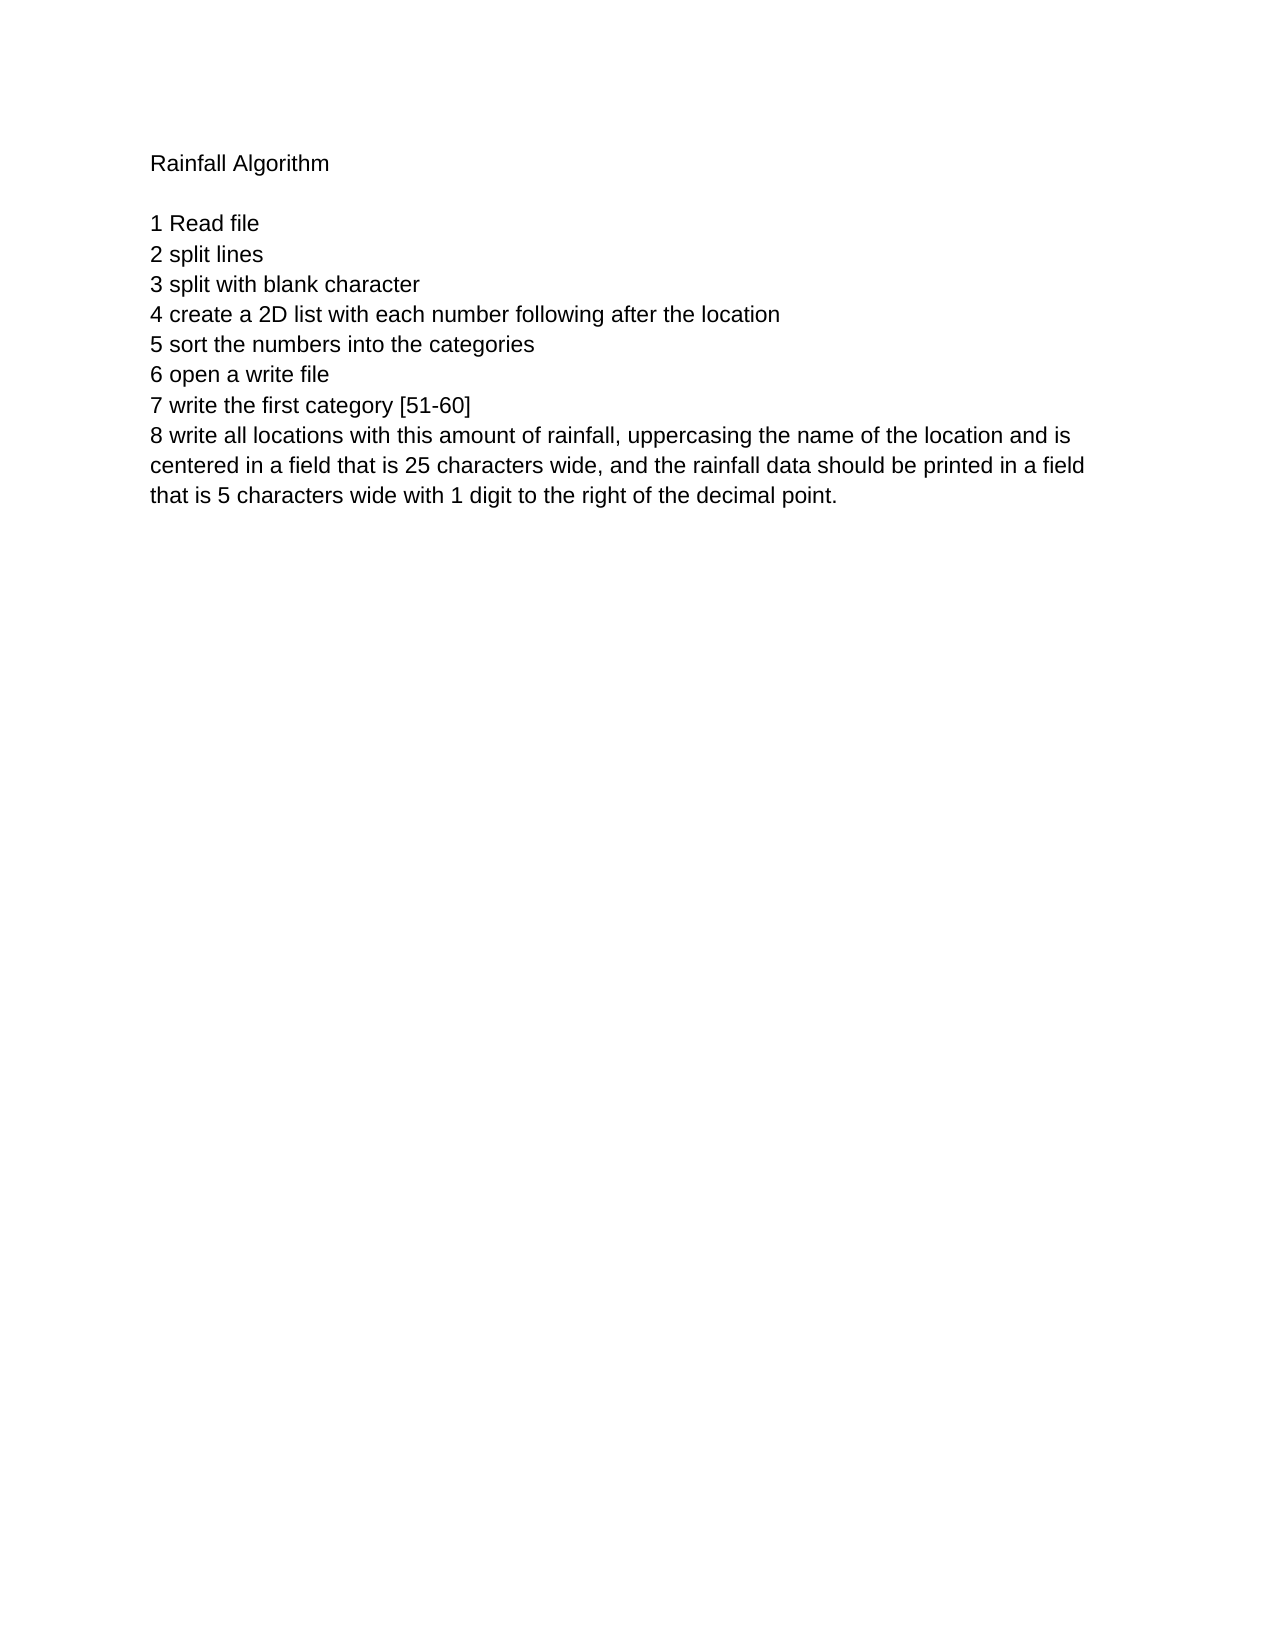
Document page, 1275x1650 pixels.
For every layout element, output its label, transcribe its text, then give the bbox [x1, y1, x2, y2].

text 7 write the first category [51-60] [150, 392, 1125, 418]
text 8 write all locations with this amount of rainfall, uppercasing the name of the location and is centered in a field that is 25 characters wide, and the rainfall data should be printed in a field that is 5 characters wide with 1 digit to the right of the decimal point. [150, 422, 1125, 509]
text 4 create a 2D list with each number following after the location [150, 301, 1125, 327]
text 1 Read file [150, 210, 1125, 237]
text 5 sort the numbers into the categories [150, 331, 1125, 358]
text Rainfall Algorithm [150, 150, 1125, 176]
text 2 split lines [150, 241, 1125, 267]
text 3 split with blank character [150, 271, 1125, 297]
text 6 open a write file [150, 361, 1125, 388]
